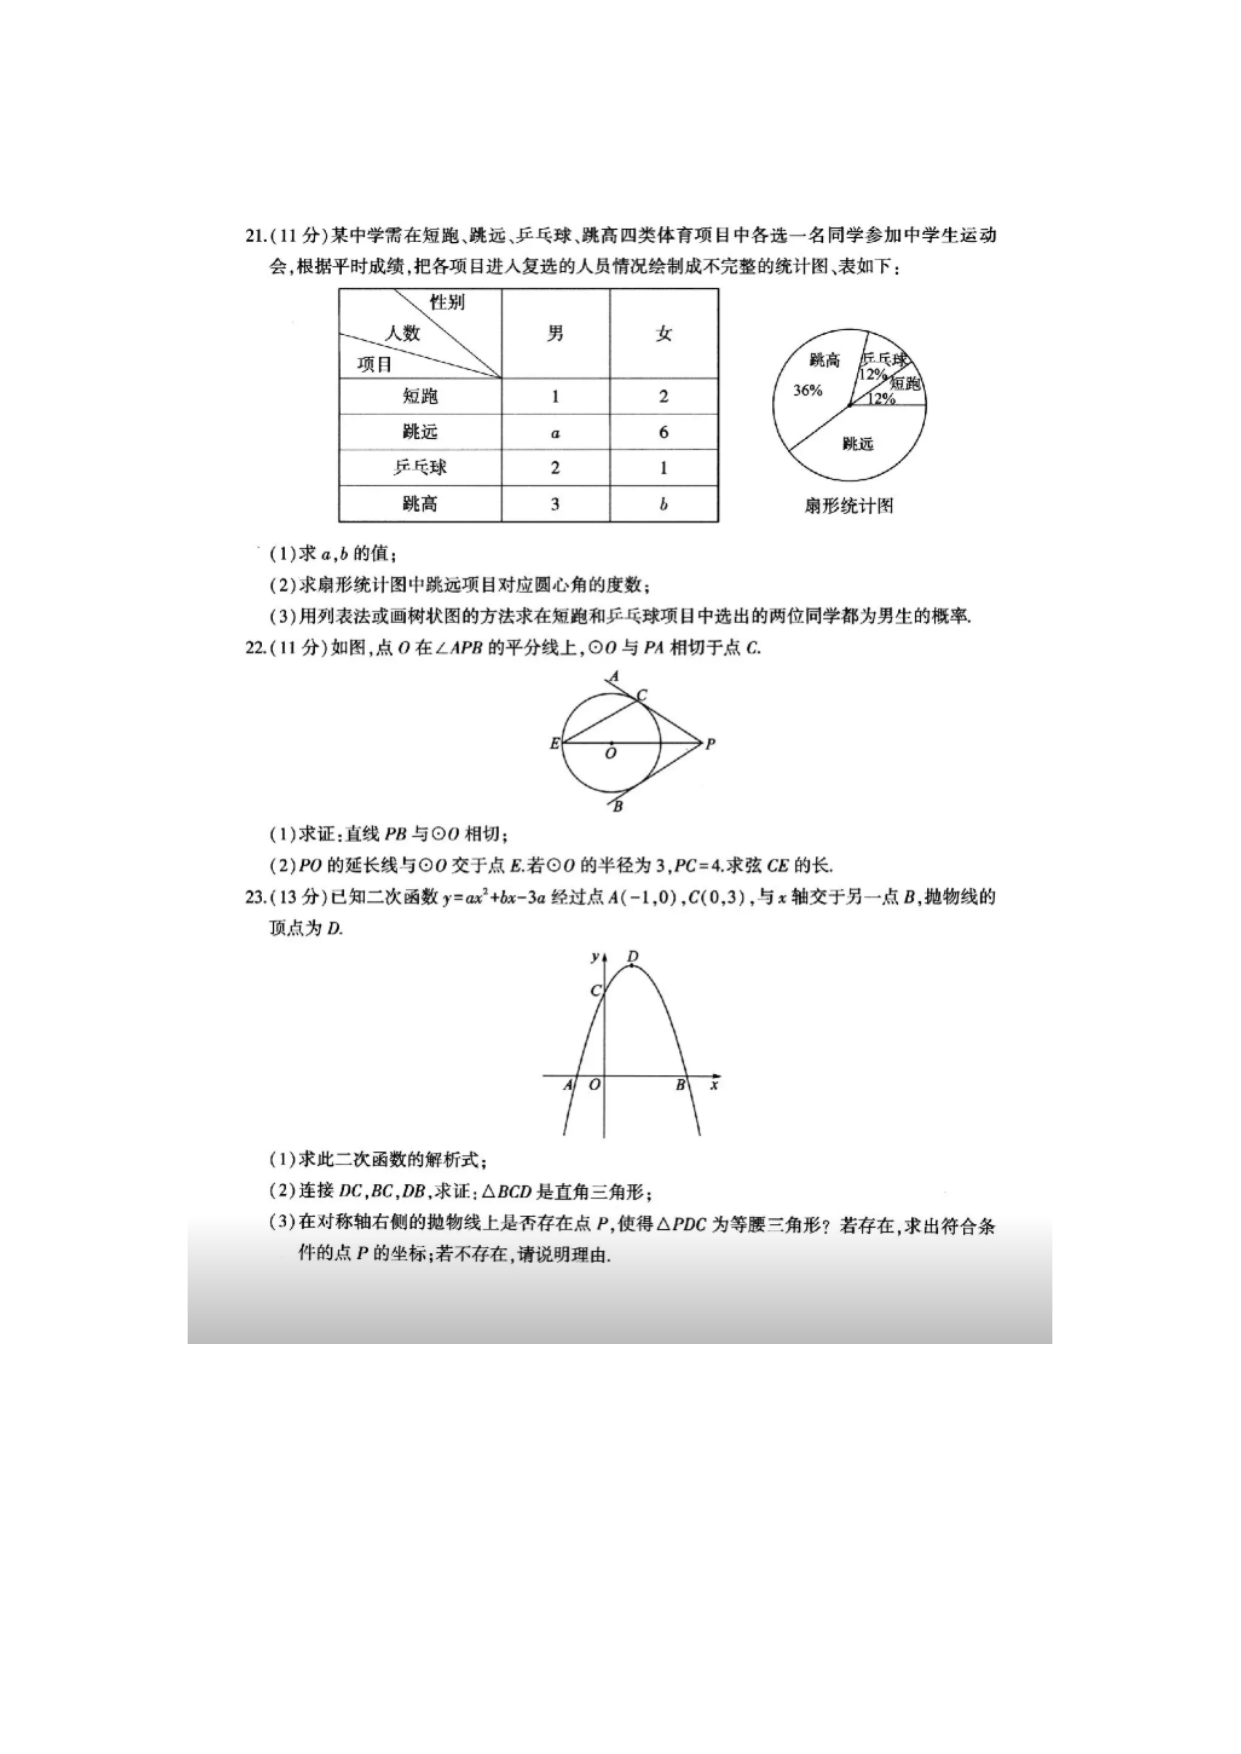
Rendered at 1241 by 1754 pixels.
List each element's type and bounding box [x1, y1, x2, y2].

picture [187, 162, 1053, 1344]
